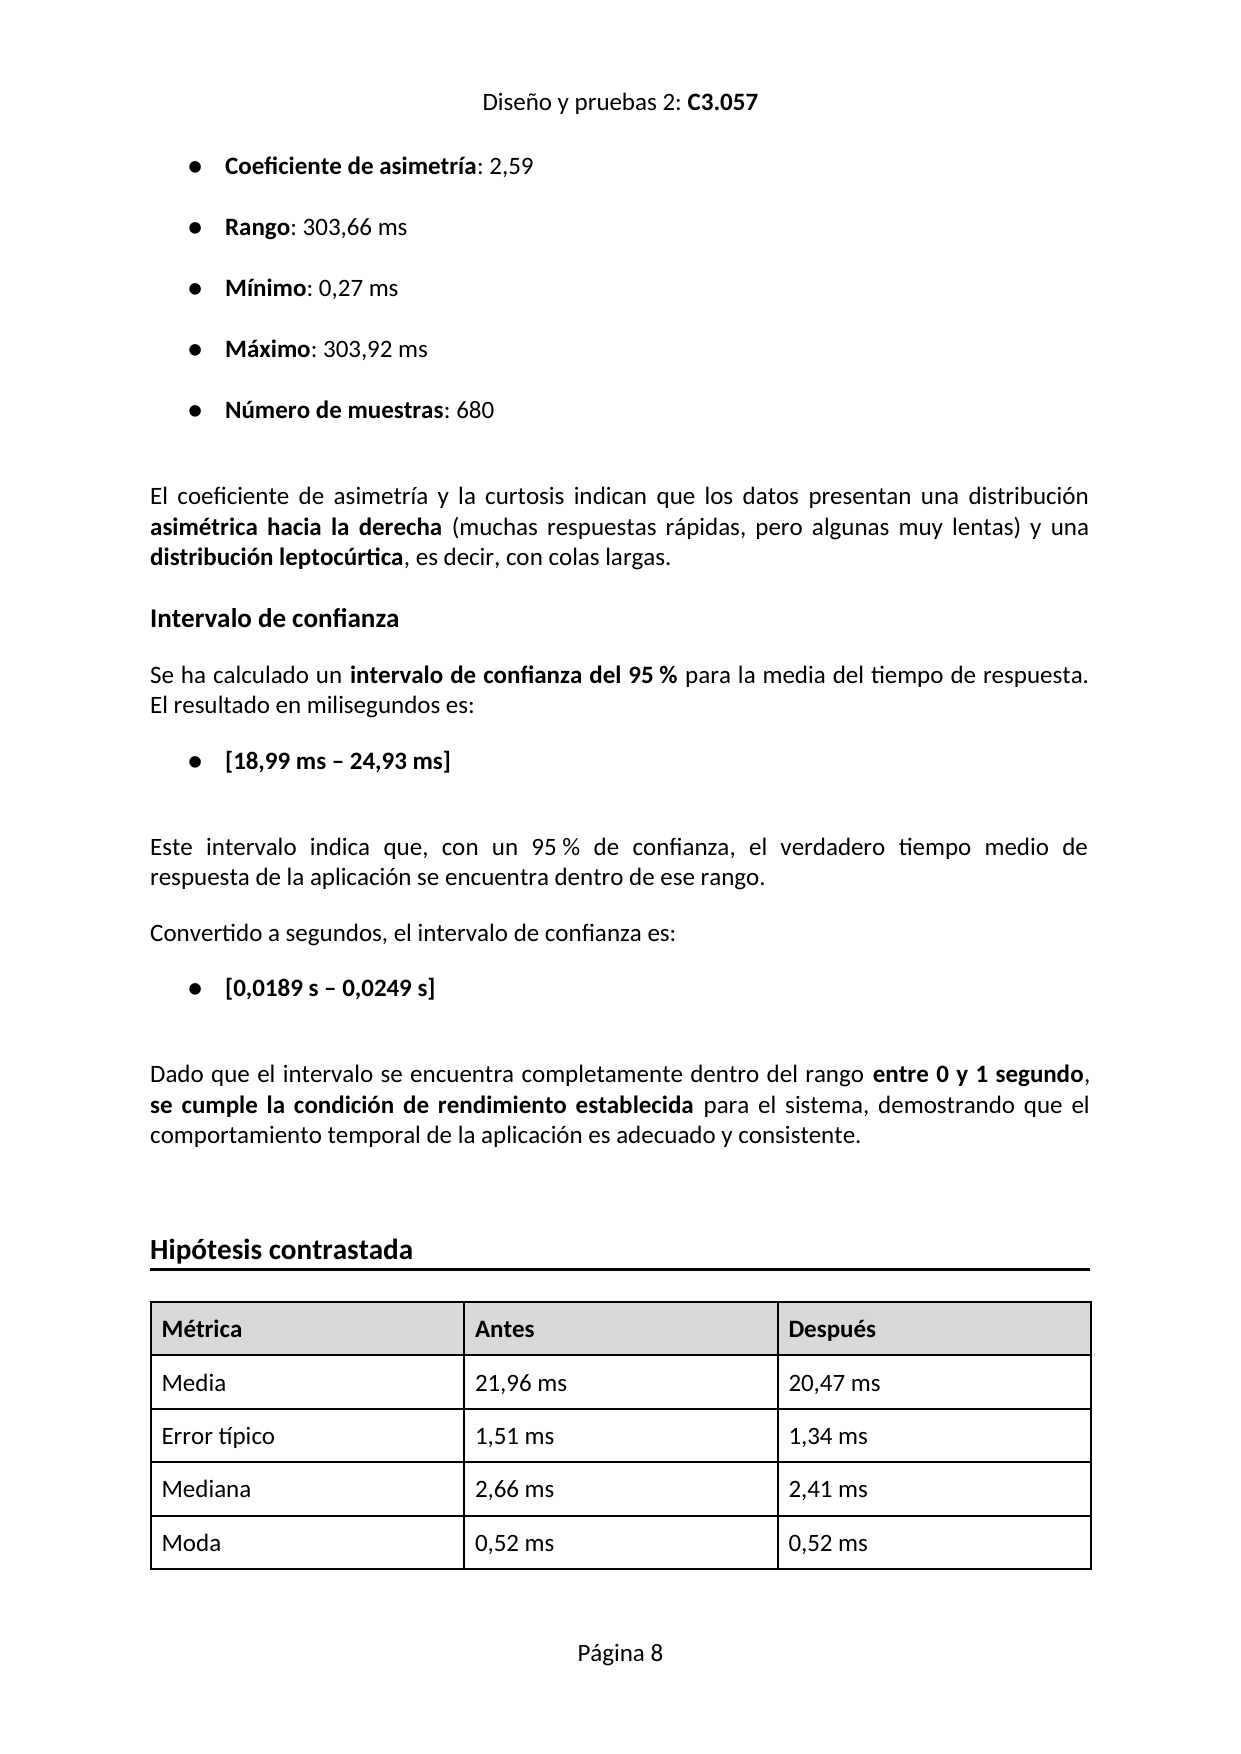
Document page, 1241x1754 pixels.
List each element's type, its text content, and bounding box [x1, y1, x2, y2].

subtitle Intervalo de confianza [150, 601, 1090, 634]
text Se ha calculado un intervalo de confianza del 95 % para la media del tiempo de respuesta. El resultado en milisegundos es: [150, 659, 1090, 720]
list Mínimo: 0,27 ms [187, 272, 1090, 333]
list Rango: 303,66 ms [187, 211, 1090, 272]
text Este intervalo indica que, con un 95 % de confianza, el verdadero tiempo medio de respuesta de la aplicación se encuentra dentro de ese rango. [150, 831, 1090, 892]
text Convertido a segundos, el intervalo de confianza es: [150, 917, 1090, 948]
list [18,99 ms – 24,93 ms] [187, 745, 1090, 806]
text El coeficiente de asimetría y la curtosis indican que los datos presentan una distribución asimétrica hacia la derecha (muchas respuestas rápidas, pero algunas muy lentas) y una distribución leptocúrtica, es decir, con colas largas. [150, 480, 1090, 572]
text Dado que el intervalo se encuentra completamente dentro del rango entre 0 y 1 segundo, se cumple la condición de rendimiento establecida para el sistema, demostrando que el comportamiento temporal de la aplicación es adecuado y consistente. [150, 1059, 1090, 1150]
list Máximo: 303,92 ms [187, 333, 1090, 394]
list Número de muestras: 680 [187, 394, 1090, 455]
list [0,0189 s – 0,0249 s] [187, 973, 1090, 1034]
list Coeficiente de asimetría: 2,59 [187, 150, 1090, 211]
subtitle Hipótesis contrastada [150, 1231, 1090, 1268]
